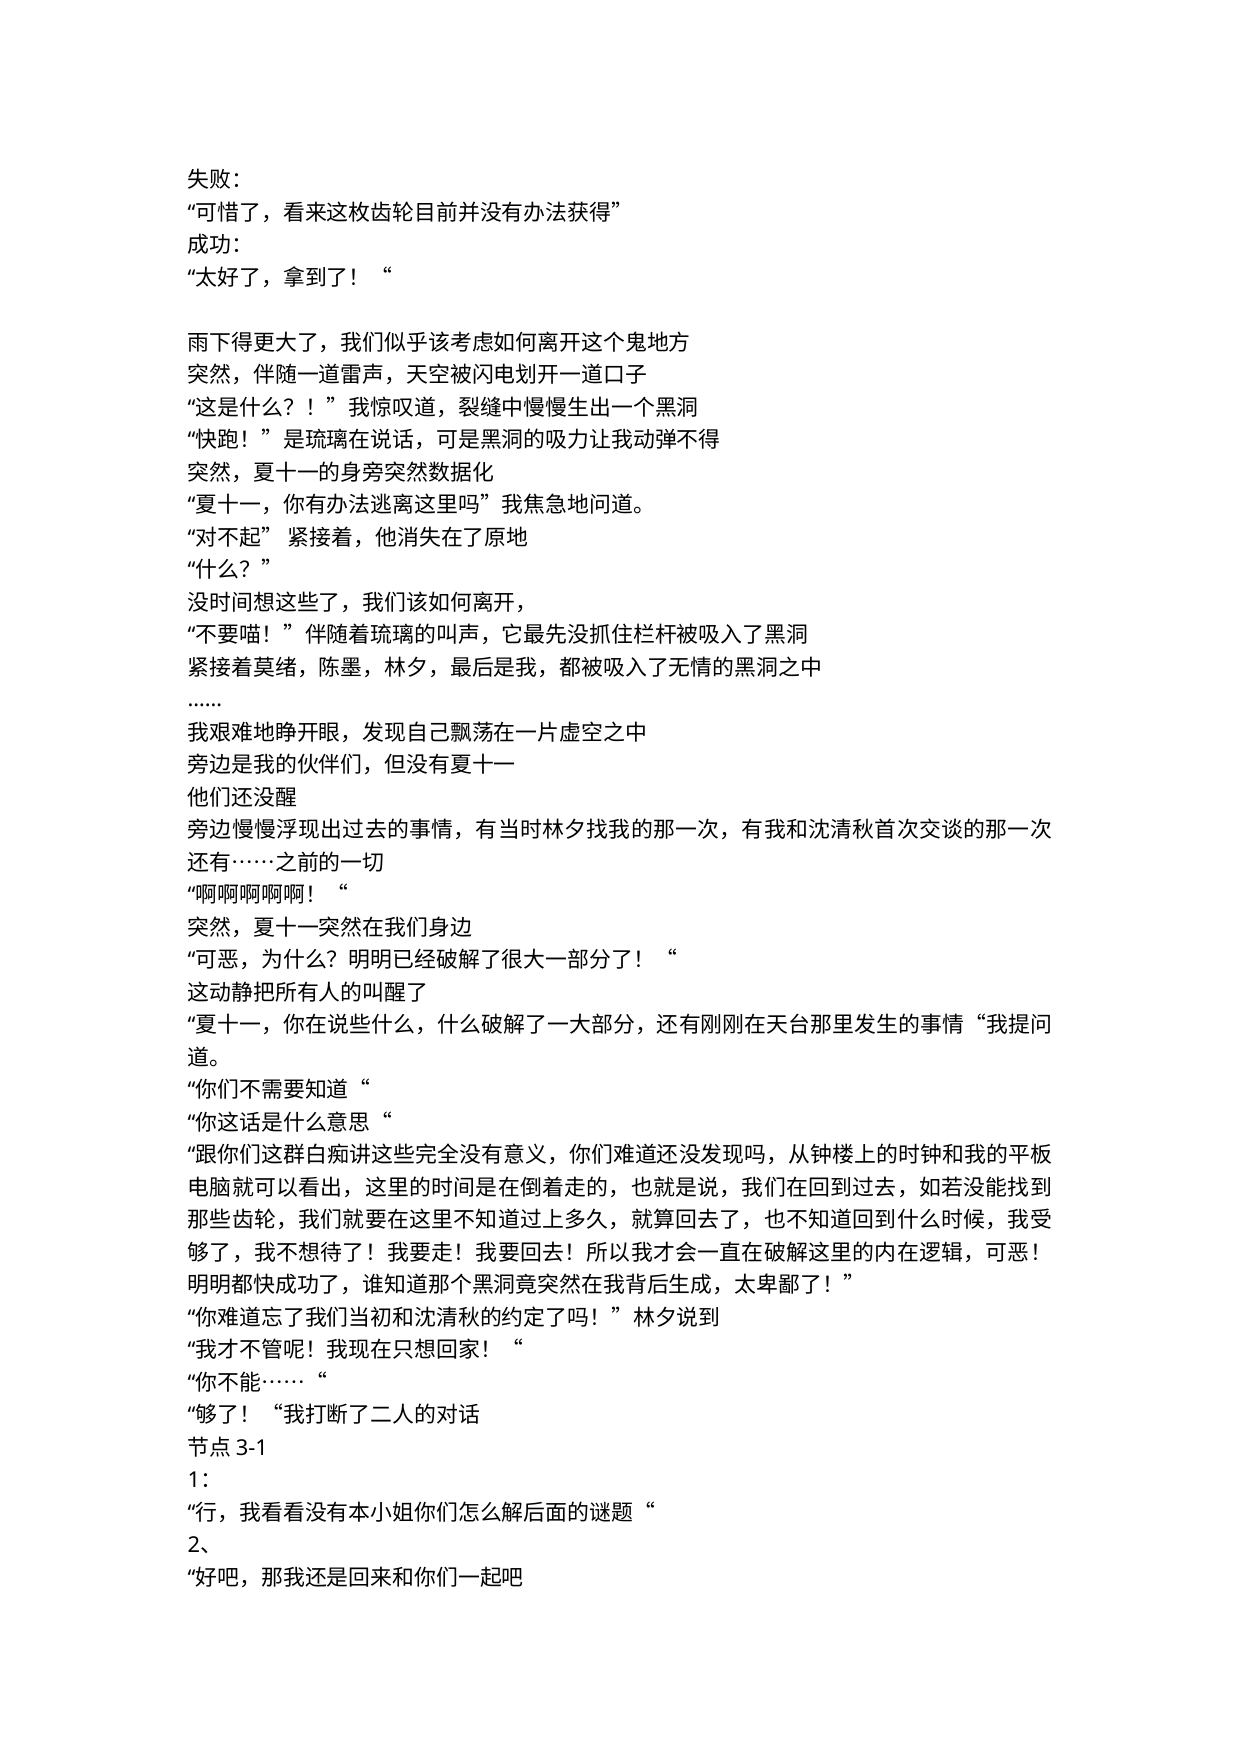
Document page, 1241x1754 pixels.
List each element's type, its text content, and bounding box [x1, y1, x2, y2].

text 旁边是我的伙伴们，但没有夏十一 [187, 747, 1053, 779]
text “夏十一，你在说些什么，什么破解了一大部分，还有刚刚在天台那里发生的事情“我提问道。 [187, 1007, 1053, 1072]
text “快跑！”是琉璃在说话，可是黑洞的吸力让我动弹不得 [187, 422, 1053, 454]
text 紧接着莫绪，陈墨，林夕，最后是我，都被吸入了无情的黑洞之中 [187, 649, 1053, 682]
text “太好了，拿到了！“ [187, 259, 1053, 292]
text 1： [187, 1462, 1053, 1494]
text 2、 [187, 1527, 1053, 1559]
text 他们还没醒 [187, 779, 1053, 812]
text “行，我看看没有本小姐你们怎么解后面的谜题“ [187, 1494, 1053, 1527]
text 突然，夏十一突然在我们身边 [187, 909, 1053, 942]
text 雨下得更大了，我们似乎该考虑如何离开这个鬼地方 [187, 324, 1053, 357]
text “你难道忘了我们当初和沈清秋的约定了吗！”林夕说到 [187, 1299, 1053, 1332]
text “我才不管呢！我现在只想回家！“ [187, 1332, 1053, 1364]
text 没时间想这些了，我们该如何离开， [187, 584, 1053, 617]
text 成功： [187, 227, 1053, 259]
text “啊啊啊啊啊！“ [187, 877, 1053, 909]
text 这动静把所有人的叫醒了 [187, 974, 1053, 1007]
text “跟你们这群白痴讲这些完全没有意义，你们难道还没发现吗，从钟楼上的时钟和我的平板电脑就可以看出，这里的时间是在倒着走的，也就是说，我们在回到过去，如若没能找到那些齿轮，我们就要在这里不知道过上多久，就算回去了，也不知道回到什么时候，我受够了，我不想待了！我要走！我要回去！所以我才会一直在破解这里的内在逻辑，可恶！明明都快成功了，谁知道那个黑洞竟突然在我背后生成，太卑鄙了！” [187, 1137, 1053, 1299]
text “好吧，那我还是回来和你们一起吧 [187, 1559, 1053, 1592]
text “不要喵！”伴随着琉璃的叫声，它最先没抓住栏杆被吸入了黑洞 [187, 617, 1053, 649]
text “够了！“我打断了二人的对话 [187, 1397, 1053, 1429]
text “这是什么？！”我惊叹道，裂缝中慢慢生出一个黑洞 [187, 389, 1053, 422]
text 节点3-1 [187, 1429, 1053, 1462]
text “可惜了，看来这枚齿轮目前并没有办法获得” [187, 194, 1053, 227]
text …… [187, 682, 1053, 714]
text “对不起” 紧接着，他消失在了原地 [187, 519, 1053, 552]
text 我艰难地睁开眼，发现自己飘荡在一片虚空之中 [187, 714, 1053, 747]
text “你这话是什么意思“ [187, 1104, 1053, 1137]
text 旁边慢慢浮现出过去的事情，有当时林夕找我的那一次，有我和沈清秋首次交谈的那一次，还有……之前的一切 [187, 812, 1053, 877]
text “你不能……“ [187, 1364, 1053, 1397]
text 失败： [187, 162, 1053, 194]
text 突然，夏十一的身旁突然数据化 [187, 454, 1053, 487]
text 突然，伴随一道雷声，天空被闪电划开一道口子 [187, 357, 1053, 389]
text “夏十一，你有办法逃离这里吗”我焦急地问道。 [187, 487, 1053, 519]
text “什么？” [187, 552, 1053, 584]
text “可恶，为什么？明明已经破解了很大一部分了！“ [187, 942, 1053, 974]
text “你们不需要知道“ [187, 1072, 1053, 1104]
